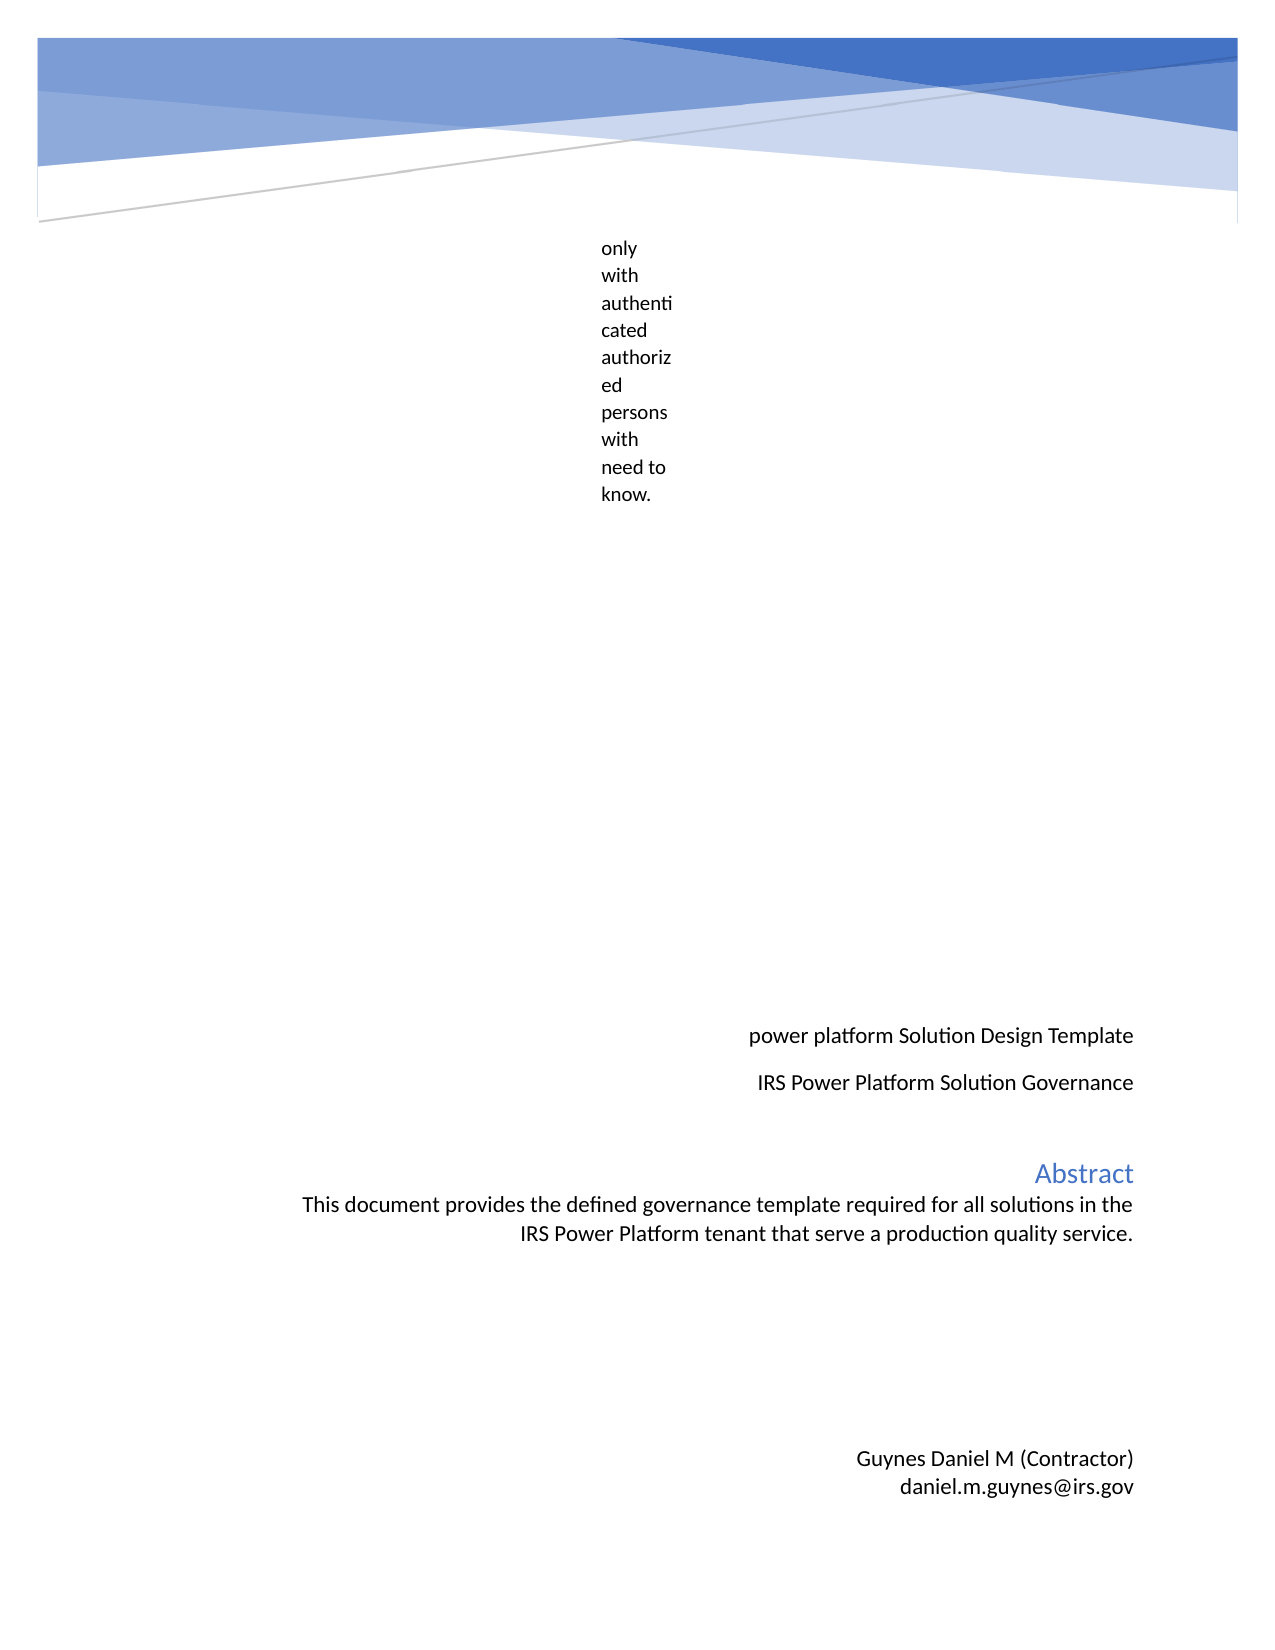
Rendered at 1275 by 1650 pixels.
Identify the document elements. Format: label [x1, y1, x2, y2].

picture [37, 37, 1238, 238]
